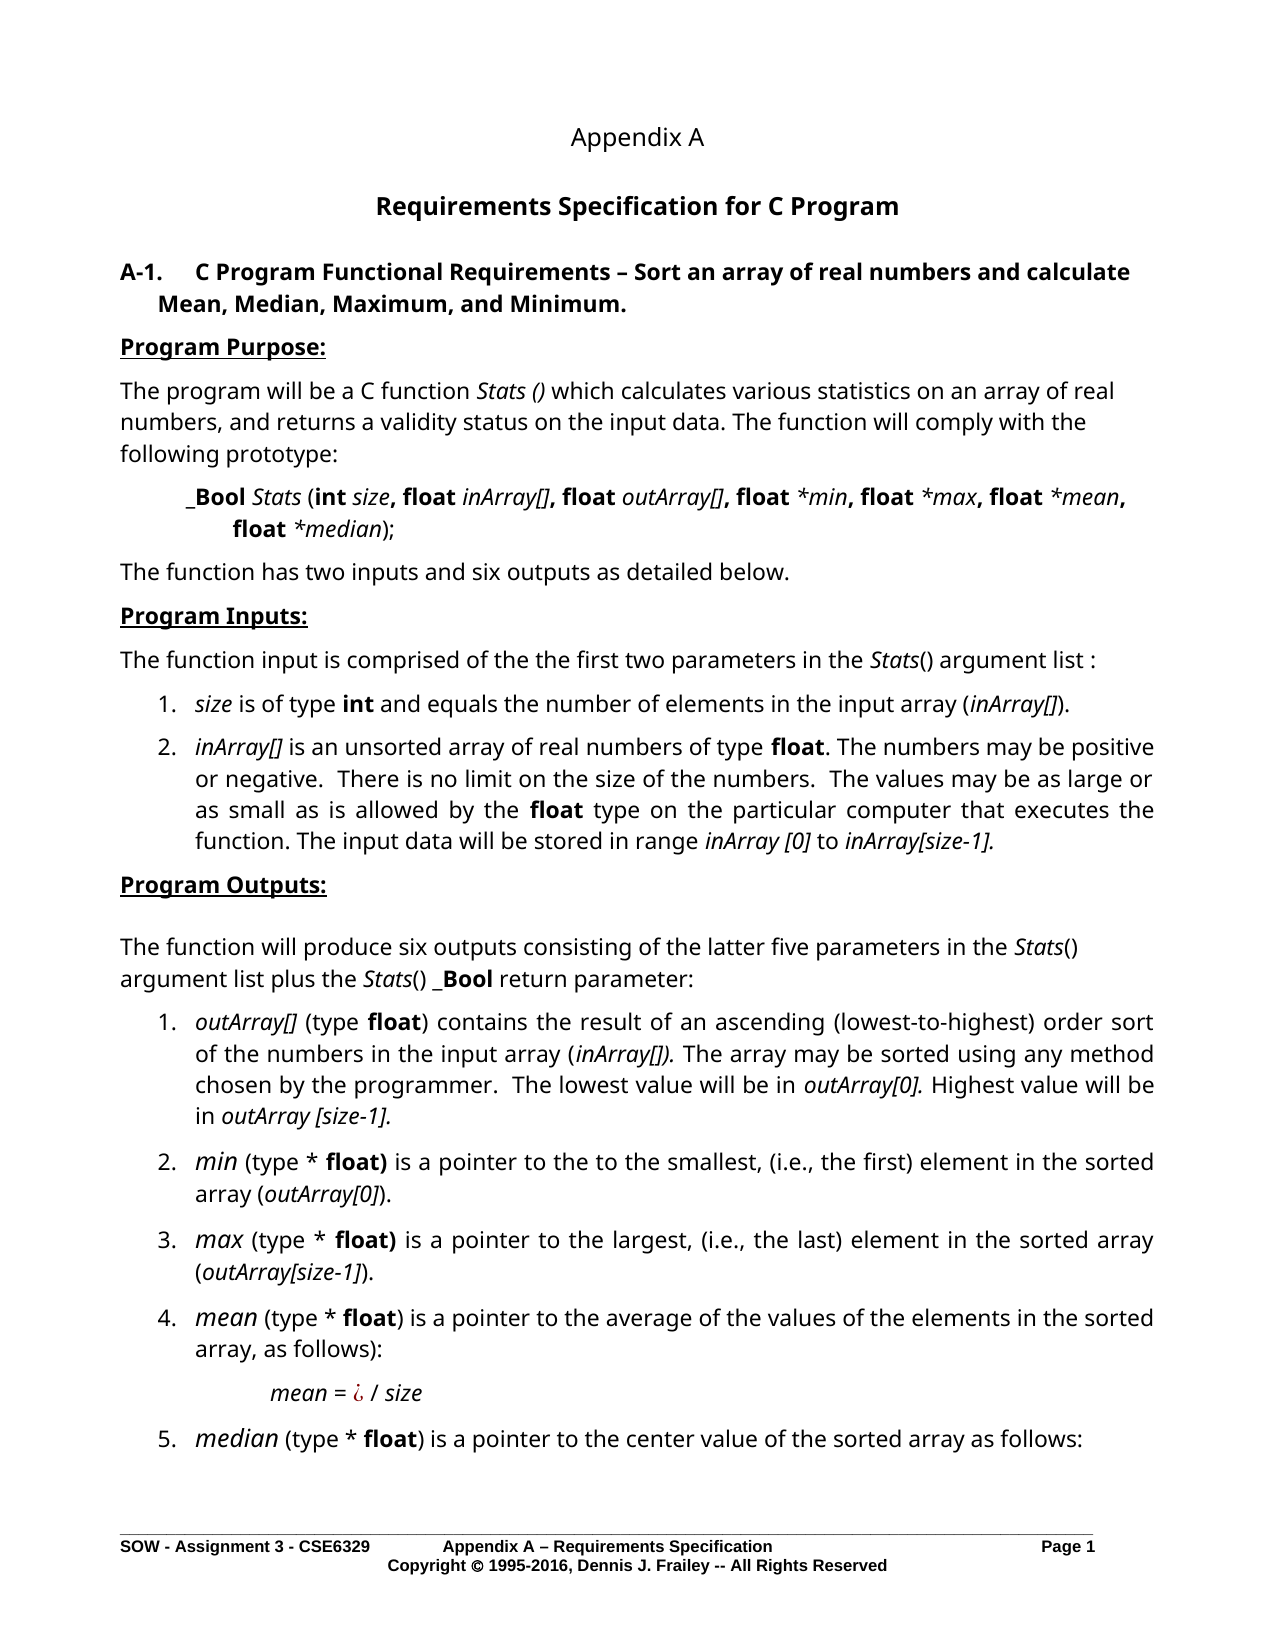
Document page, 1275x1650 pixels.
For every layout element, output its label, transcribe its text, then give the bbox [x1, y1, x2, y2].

text mean = / size [270, 1377, 1155, 1408]
text Program Inputs: [120, 600, 1155, 631]
subtitle The program will be a C function Stats () which calculates various statistics on an array of real numbers, and returns a validity status on the input data. The function will comply with the following prototype: [120, 375, 1155, 469]
subtitle C Program Functional Requirements – Sort an array of real numbers and calculate Mean, Median, Maximum, and Minimum. [120, 256, 1155, 319]
text Requirements Specification for C Program [120, 188, 1155, 222]
subtitle _Bool Stats (int size, float inArray[], float outArray[], float *min, float *max, float *mean, float *median); [186, 481, 1155, 544]
list mean (type * float) is a pointer to the average of the values of the elements in the sorted array, as follows): [157, 1299, 1155, 1365]
text Appendix A [120, 120, 1155, 154]
list outArray[] (type float) contains the result of an ascending (lowest-to-highest) order sort of the numbers in the input array (inArray[]). The array may be sorted using any method chosen by the programmer. The lowest value will be in outArray[0]. Highest value will be in outArray [size-1]. [157, 1006, 1155, 1131]
list inArray[] is an unsorted array of real numbers of type float. The numbers may be positive or negative. There is no limit on the size of the numbers. The values may be as large or as small as is allowed by the float type on the particular computer that executes the function. The input data will be stored in range inArray [0] to inArray[size-1]. [157, 731, 1155, 856]
subtitle The function has two inputs and six outputs as detailed below. [120, 556, 1155, 587]
list median (type * float) is a pointer to the center value of the sorted array as follows: [157, 1421, 1155, 1455]
text Program Purpose: [120, 331, 1155, 362]
list min (type * float) is a pointer to the to the smallest, (i.e., the first) element in the sorted array (outArray[0]). [157, 1144, 1155, 1209]
text Program Outputs: [120, 869, 1155, 900]
list max (type * float) is a pointer to the largest, (i.e., the last) element in the sorted array (outArray[size-1]). [157, 1222, 1155, 1287]
text The function will produce six outputs consisting of the latter five parameters in the Stats() argument list plus the Stats() _Bool return parameter: [120, 931, 1155, 994]
list size is of type int and equals the number of elements in the input array (inArray[]). [157, 687, 1155, 719]
text The function input is comprised of the the first two parameters in the Stats() argument list : [120, 644, 1155, 675]
